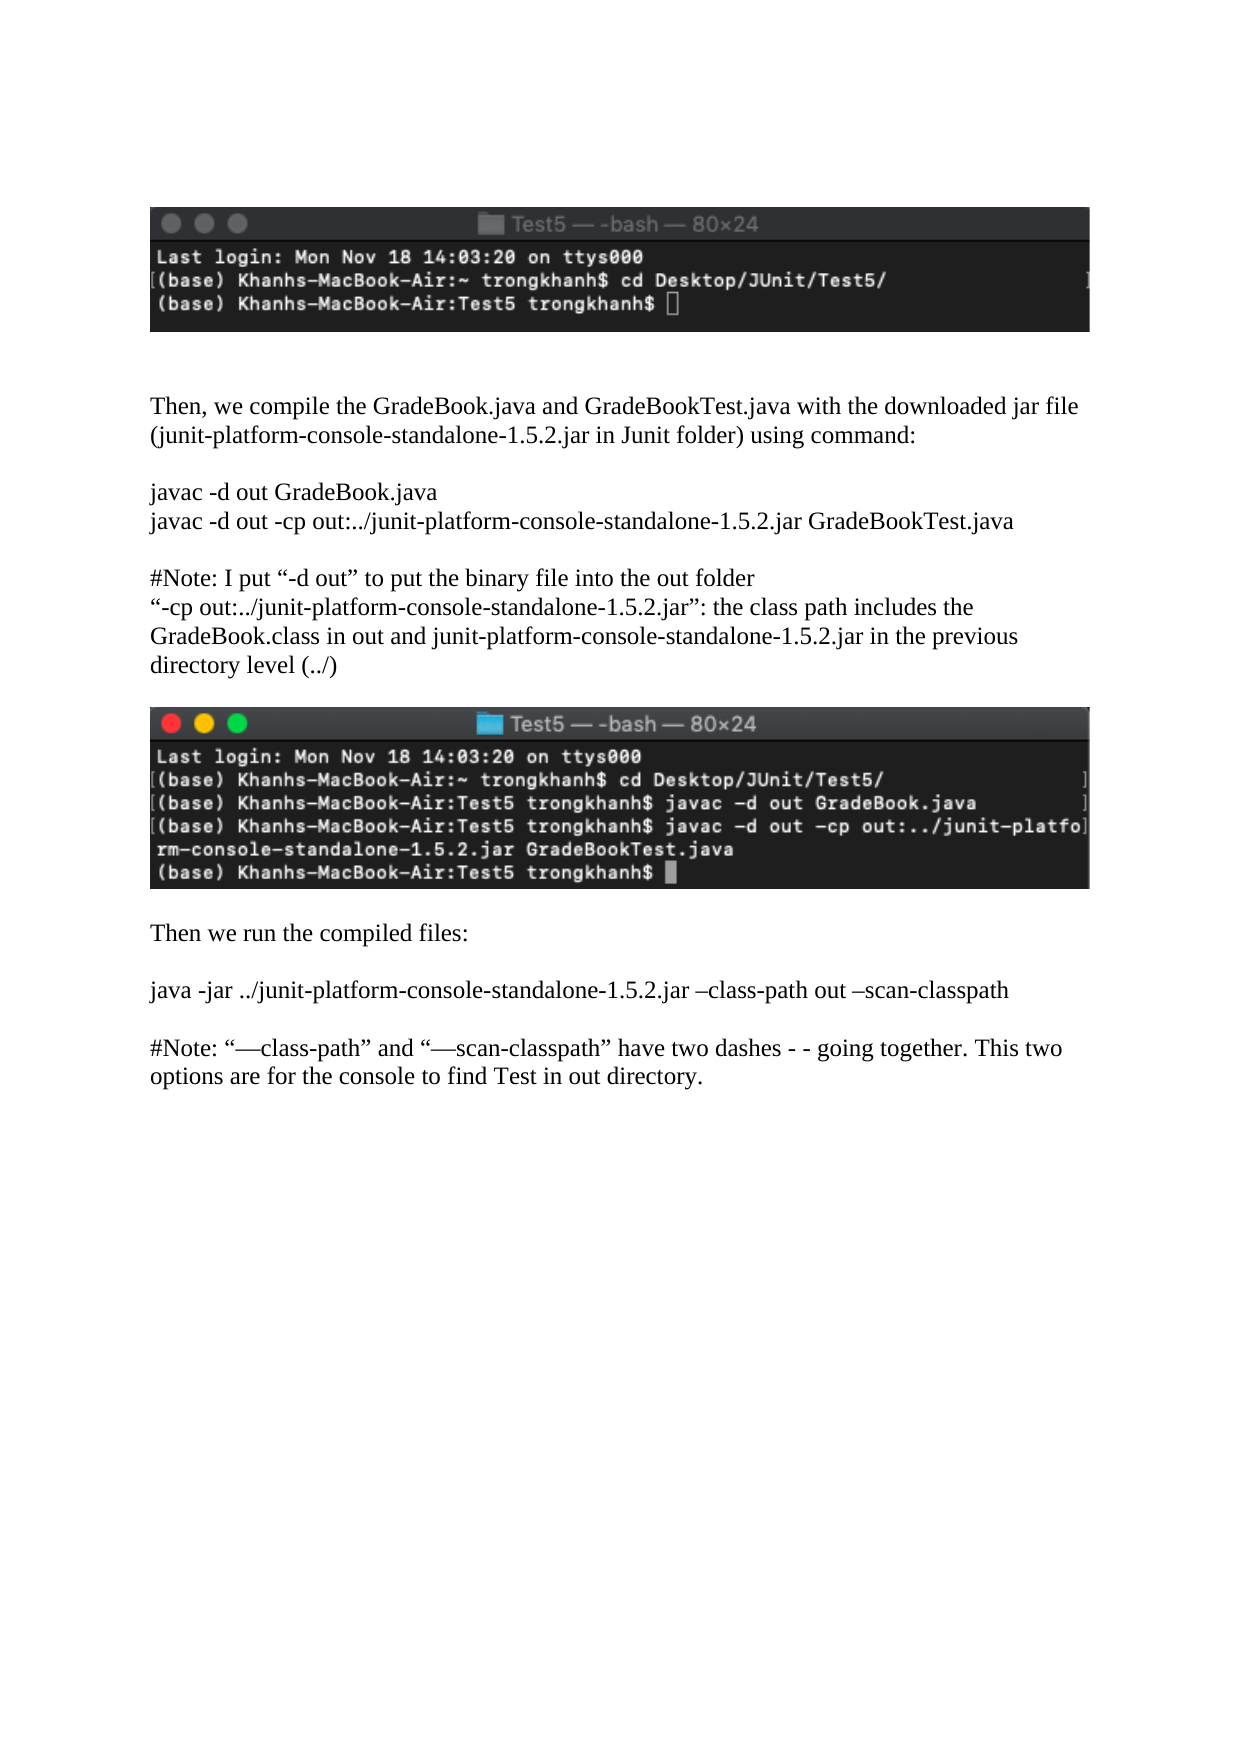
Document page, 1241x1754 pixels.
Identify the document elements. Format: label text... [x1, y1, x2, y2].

text #Note: I put “-d out” to put the binary file into the out folder [150, 563, 1090, 592]
text “-cp out:../junit-platform-console-standalone-1.5.2.jar”: the class path includes the GradeBook.class in out and junit-platform-console-standalone-1.5.2.jar in the previous directory level (../) [150, 592, 1090, 678]
text javac -d out GradeBook.java [150, 477, 1090, 506]
text java -jar ../junit-platform-console-standalone-1.5.2.jar –class-path out –scan-classpath [150, 975, 1090, 1004]
picture [150, 207, 1090, 332]
picture [150, 707, 1090, 889]
text Then we run the compiled files: [150, 918, 1090, 946]
text javac -d out -cp out:../junit-platform-console-standalone-1.5.2.jar GradeBookTest.java [150, 506, 1090, 535]
text Then, we compile the GradeBook.java and GradeBookTest.java with the downloaded jar file (junit-platform-console-standalone-1.5.2.jar in Junit folder) using command: [150, 391, 1090, 448]
text #Note: “—class-path” and “—scan-classpath” have two dashes - - going together. This two options are for the console to find Test in out directory. [150, 1033, 1090, 1090]
